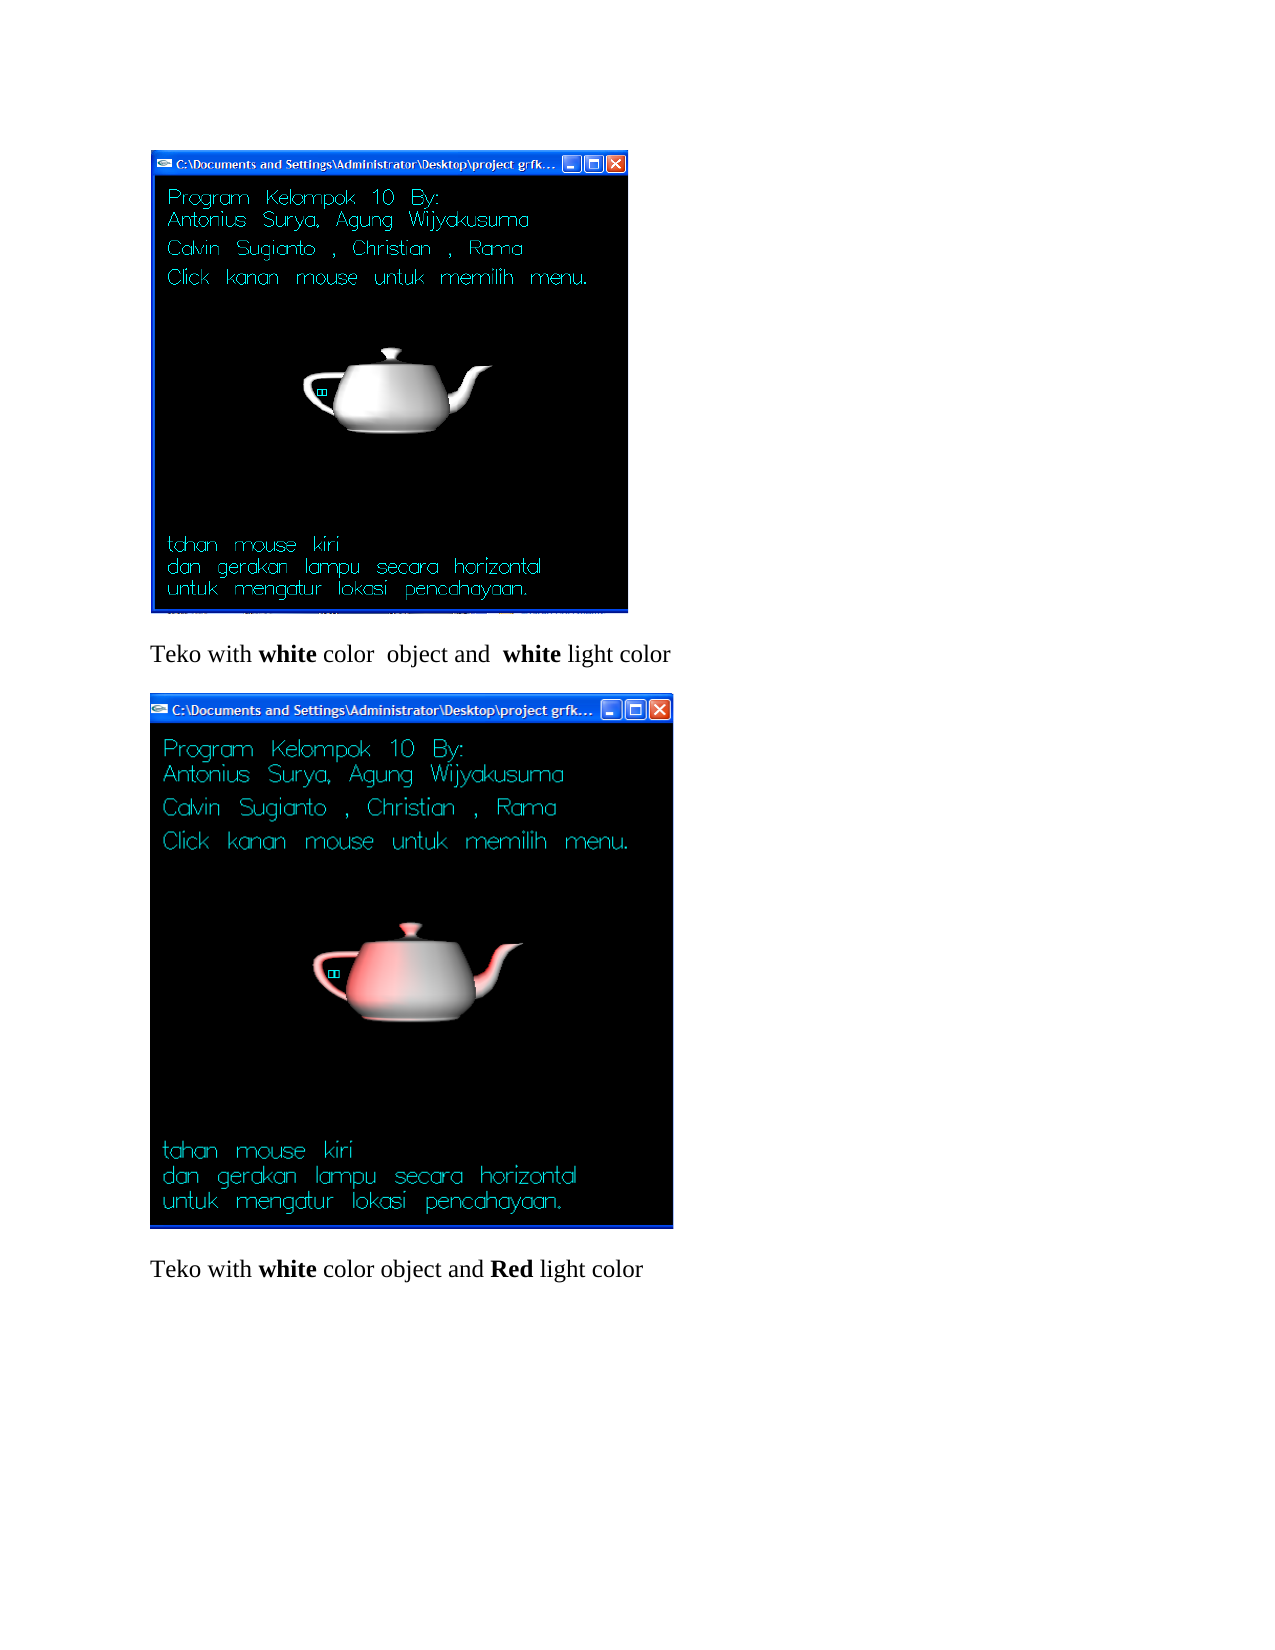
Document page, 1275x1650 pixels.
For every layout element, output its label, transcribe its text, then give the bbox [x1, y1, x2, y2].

picture [150, 692, 674, 1229]
text Teko with white color object and Red light color [150, 1254, 1125, 1283]
picture [150, 150, 629, 614]
text Teko with white color object and white light color [150, 639, 1125, 668]
